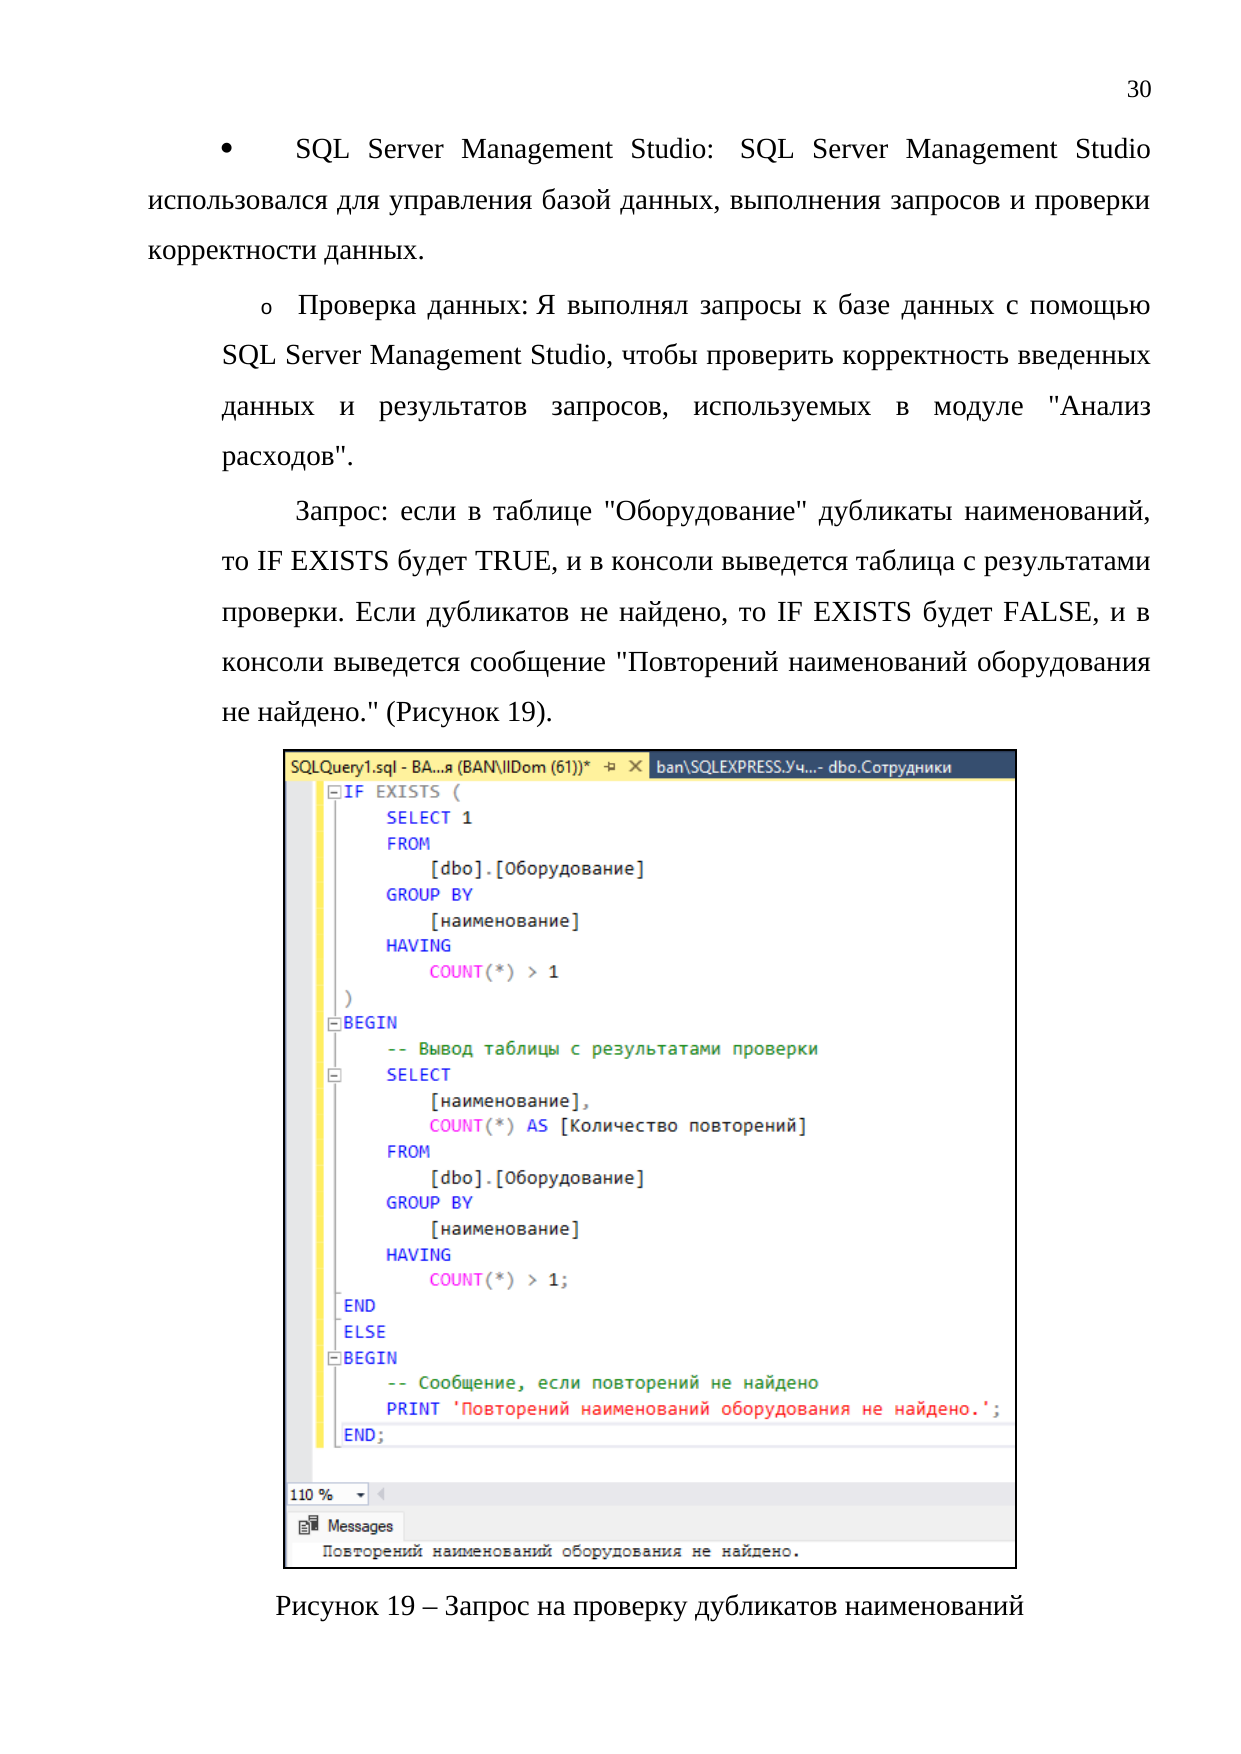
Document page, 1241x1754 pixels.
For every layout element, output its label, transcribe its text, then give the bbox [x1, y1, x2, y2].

list Проверка данных: Я выполнял запросы к базе данных с помощью SQL Server Management Studio, чтобы проверить корректность введенных данных и результатов запросов, используемых в модуле "Анализ расходов". [222, 287, 1152, 472]
picture [285, 751, 1015, 1567]
list SQL Server Management Studio: SQL Server Management Studio использовался для управления базой данных, выполнения запросов и проверки корректности данных. [148, 131, 1152, 266]
text Запрос: если в таблице "Оборудование" дубликаты наименований, то IF EXISTS будет TRUE, и в консоли выведется таблица с результатами проверки. Если дубликатов не найдено, то IF EXISTS будет FALSE, и в консоли выведется сообщение "Повторений наименований оборудования не найдено." (Рисунок 19). [222, 493, 1152, 728]
text Рисунок 19 – Запрос на проверку дубликатов наименований [148, 1588, 1152, 1622]
